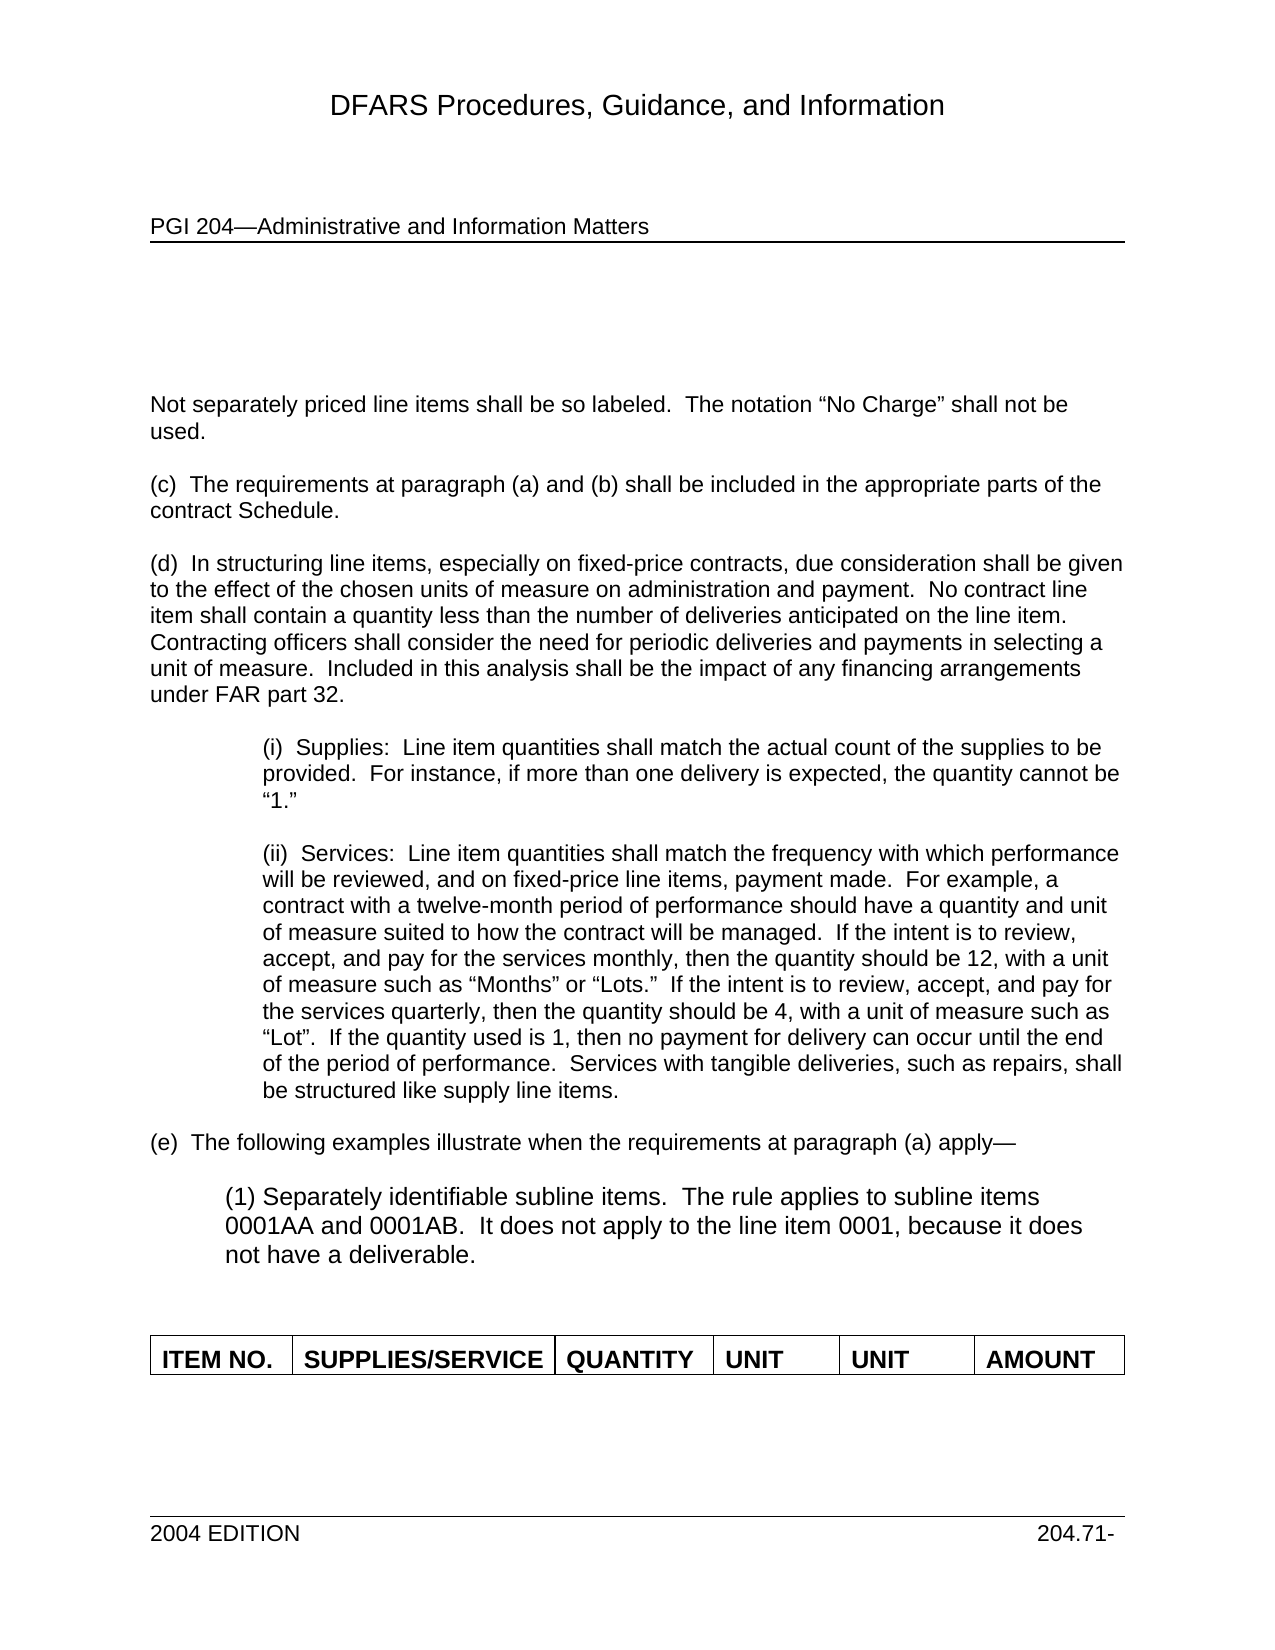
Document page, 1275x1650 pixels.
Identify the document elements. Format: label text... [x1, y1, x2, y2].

list (c) The requirements at paragraph (a) and (b) shall be included in the appropriate parts of the contract Schedule. [112, 444, 1125, 523]
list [112, 391, 1125, 444]
table_header AMOUNT [975, 1336, 1124, 1373]
table_header QUANTITY [556, 1336, 713, 1373]
table_header UNIT PRICE [840, 1336, 974, 1373]
list (i) Supplies: Line item quantities shall match the actual count of the supplies to be provided. For instance, if more than one delivery is expected, the quantity cannot be “1.” [225, 708, 1125, 813]
list (e) The following examples illustrate when the requirements at paragraph (a) apply— [112, 1103, 1125, 1156]
table_header SUPPLIES/SERVICE [293, 1336, 554, 1373]
list (ii) Services: Line item quantities shall match the frequency with which performance will be reviewed, and on fixed-price line items, payment made. For example, a contract with a twelve-month period of performance should have a quantity and unit of measure suited to how the contract will be managed. If the intent is to review, accept, and pay for the services monthly, then the quantity should be 12, with a unit of measure such as “Months” or “Lots.” If the intent is to review, accept, and pay for the services quarterly, then the quantity should be 4, with a unit of measure such as “Lot”. If the quantity used is 1, then no payment for delivery can occur until the end of the period of performance. Services with tangible deliveries, such as repairs, shall be structured like supply line items. [225, 813, 1125, 1103]
list (1) Separately identifiable subline items. The rule applies to subline items 0001AA and 0001AB. It does not apply to the line item 0001, because it does not have a deliverable. [187, 1156, 1125, 1268]
list (d) In structuring line items, especially on fixed-price contracts, due consideration shall be given to the effect of the chosen units of measure on administration and payment. No contract line item shall contain a quantity less than the number of deliveries anticipated on the line item. Contracting officers shall consider the need for periodic deliveries and payments in selecting a unit of measure. Included in this analysis shall be the impact of any financing arrangements under FAR part 32. [112, 523, 1125, 708]
table_header ITEM NO. [151, 1336, 292, 1373]
table_header UNIT [714, 1336, 839, 1373]
